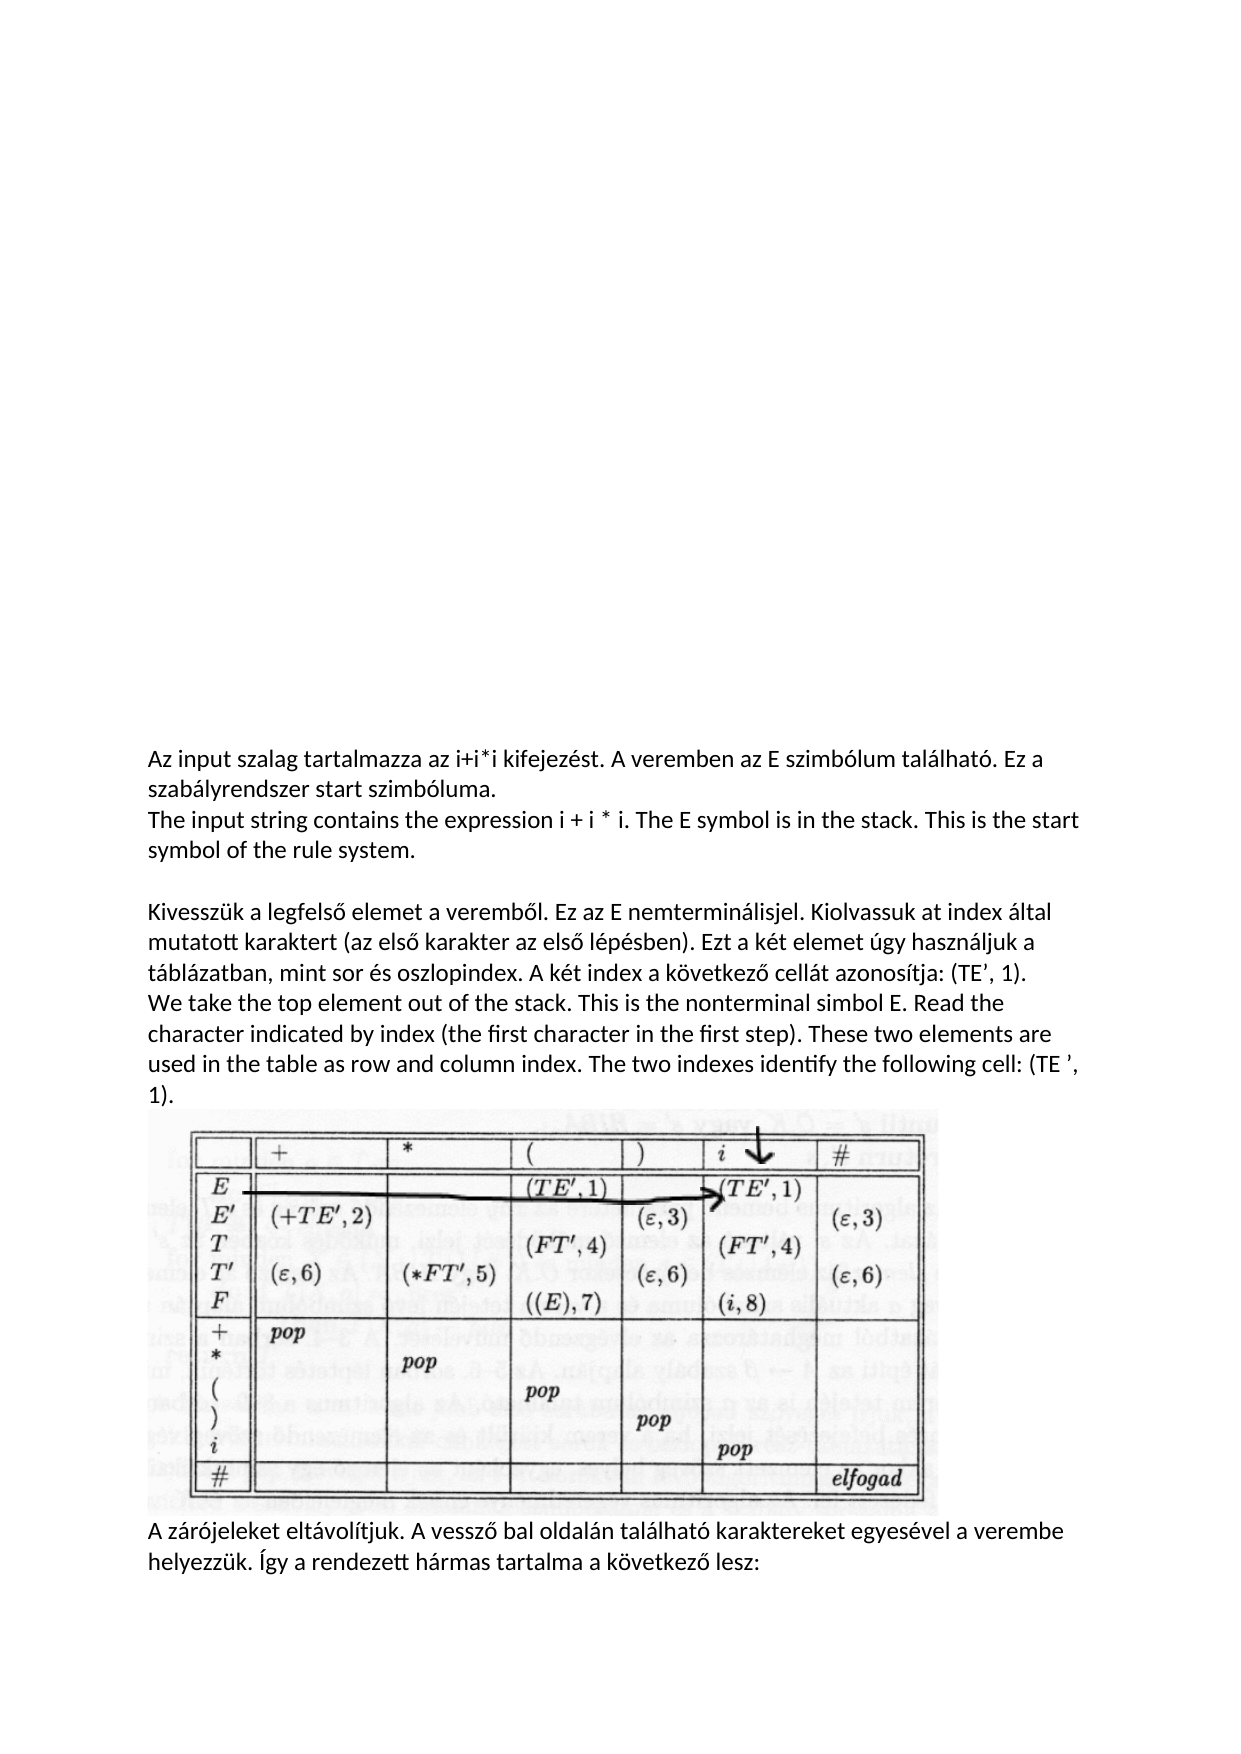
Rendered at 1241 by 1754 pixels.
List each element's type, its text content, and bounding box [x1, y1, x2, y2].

text Kivesszük a legfelső elemet a veremből. Ez az E nemterminálisjel. Kiolvassuk at index által mutatott karaktert (az első karakter az első lépésben). Ezt a két elemet úgy használjuk a táblázatban, mint sor és oszlopindex. A két index a következő cellát azonosítja: (TE’, 1). [148, 896, 1093, 987]
text Az input szalag tartalmazza az i+i*i kifejezést. A veremben az E szimbólum található. Ez a szabályrendszer start szimbóluma. [148, 743, 1093, 804]
picture [147, 1109, 939, 1516]
text We take the top element out of the stack. This is the nonterminal simbol E. Read the character indicated by index (the first character in the first step). These two elements are used in the table as row and column index. The two indexes identify the following cell: (TE ’, 1). [148, 987, 1093, 1109]
text A zárójeleket eltávolítjuk. A vessző bal oldalán található karaktereket egyesével a verembe helyezzük. Így a rendezett hármas tartalma a következő lesz: [148, 1515, 1093, 1576]
text The input string contains the expression i + i * i. The E symbol is in the stack. This is the start symbol of the rule system. [148, 804, 1093, 865]
